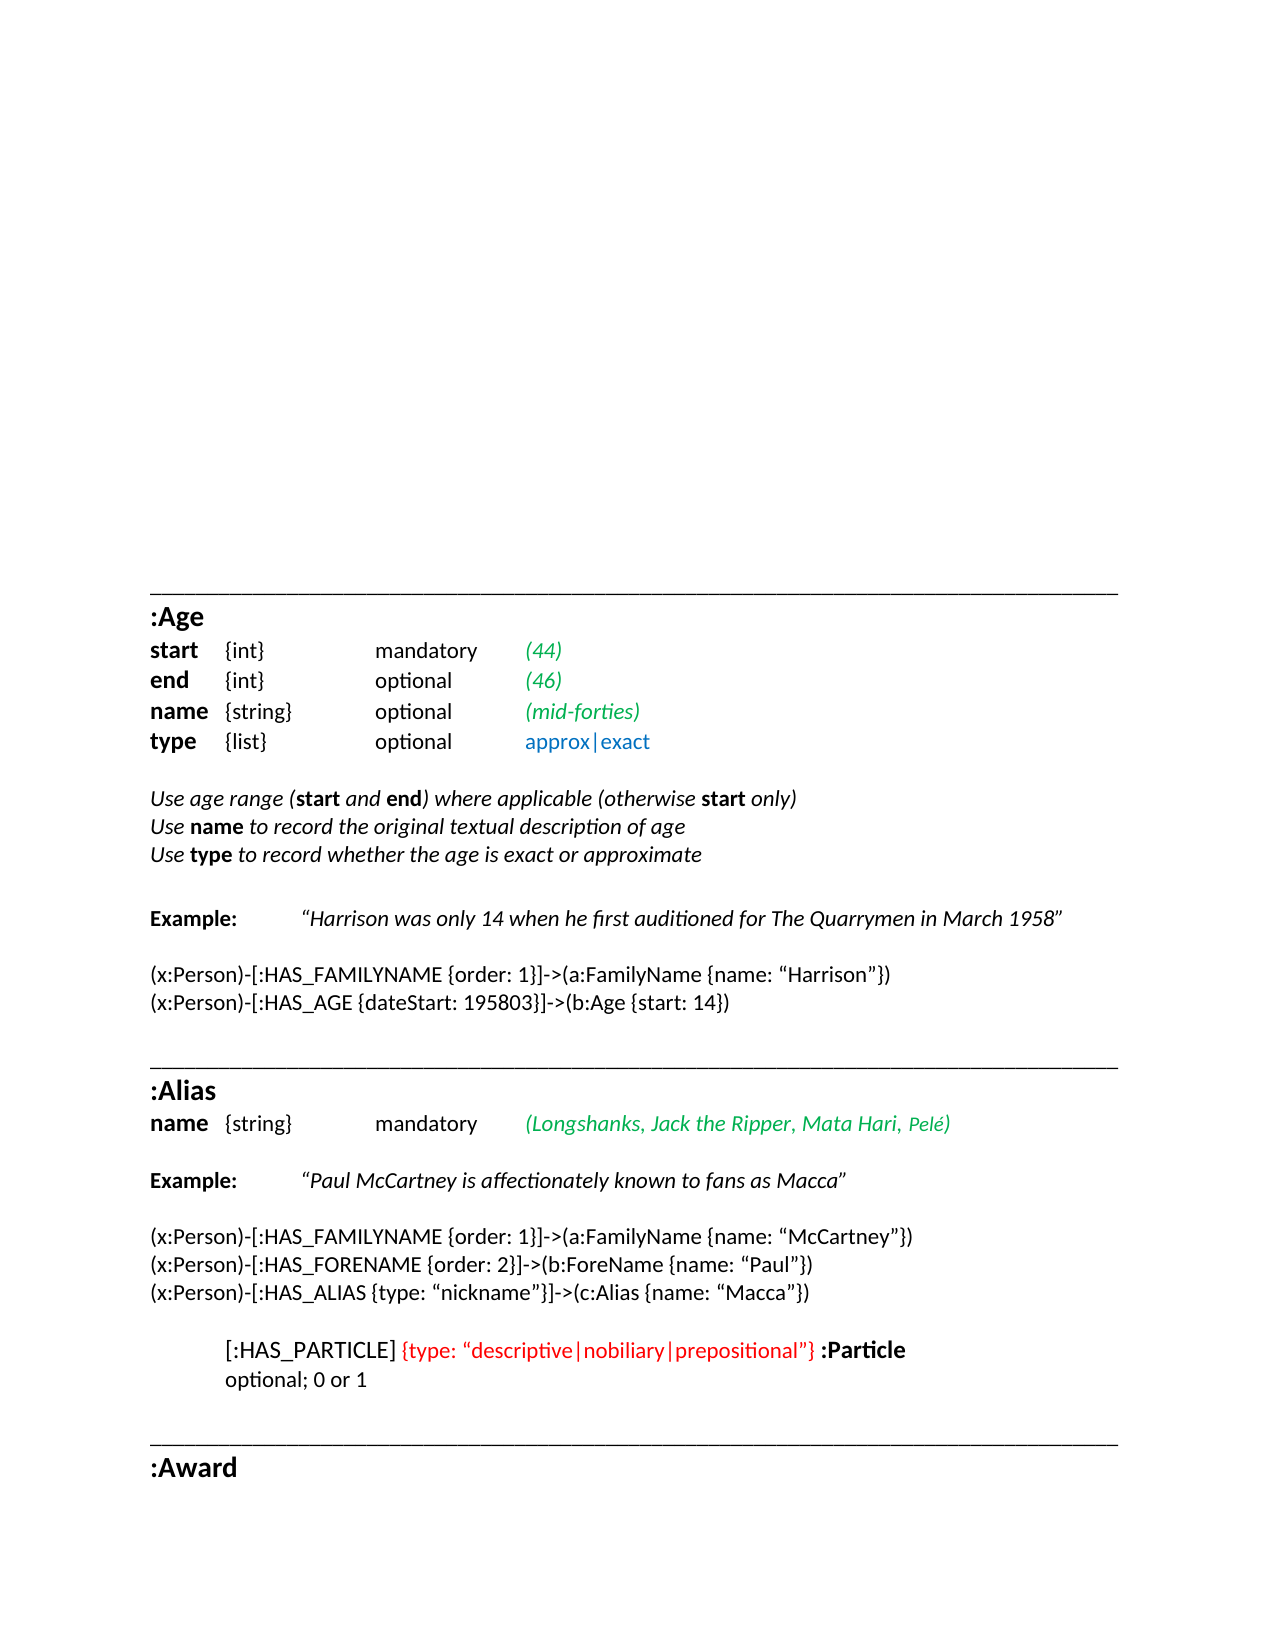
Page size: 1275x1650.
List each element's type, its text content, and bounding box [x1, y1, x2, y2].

text name {string} mandatory (Longshanks, Jack the Ripper, Mata Hari, Pelé) [150, 1107, 1125, 1138]
text end {int} optional (46) [150, 664, 1125, 695]
text Use type to record whether the age is exact or approximate [150, 840, 1125, 868]
text _____________________________________________________________________________________ [150, 570, 1125, 598]
text (x:Person)-[:HAS_FAMILYNAME {order: 1}]->(a:FamilyName {name: “McCartney”}) [150, 1222, 1125, 1250]
text :Age [150, 598, 1125, 634]
text _____________________________________________________________________________________ [150, 1421, 1125, 1449]
text Use name to record the original textual description of age [150, 812, 1125, 840]
text type {list} optional approx|exact [150, 726, 1125, 756]
text (x:Person)-[:HAS_AGE {dateStart: 195803}]->(b:Age {start: 14}) [150, 988, 1125, 1016]
text name {string} optional (mid-forties) [150, 695, 1125, 726]
text Use age range (start and end) where applicable (otherwise start only) [150, 784, 1125, 812]
text :Award [150, 1449, 1125, 1484]
text optional; 0 or 1 [225, 1365, 1125, 1393]
text (x:Person)-[:HAS_FORENAME {order: 2}]->(b:ForeName {name: “Paul”}) [150, 1250, 1125, 1278]
text (x:Person)-[:HAS_FAMILYNAME {order: 1}]->(a:FamilyName {name: “Harrison”}) [150, 960, 1125, 988]
text Example: “Harrison was only 14 when he first auditioned for The Quarrymen in March 1958” [150, 904, 1125, 932]
text [:HAS_PARTICLE] {type: “descriptive|nobiliary|prepositional”} :Particle [225, 1334, 1125, 1365]
text start {int} mandatory (44) [150, 634, 1125, 664]
text Example: “Paul McCartney is affectionately known to fans as Macca” [150, 1166, 1125, 1194]
text :Alias [150, 1072, 1125, 1107]
text (x:Person)-[:HAS_ALIAS {type: “nickname”}]->(c:Alias {name: “Macca”}) [150, 1278, 1125, 1306]
text _____________________________________________________________________________________ [150, 1044, 1125, 1072]
